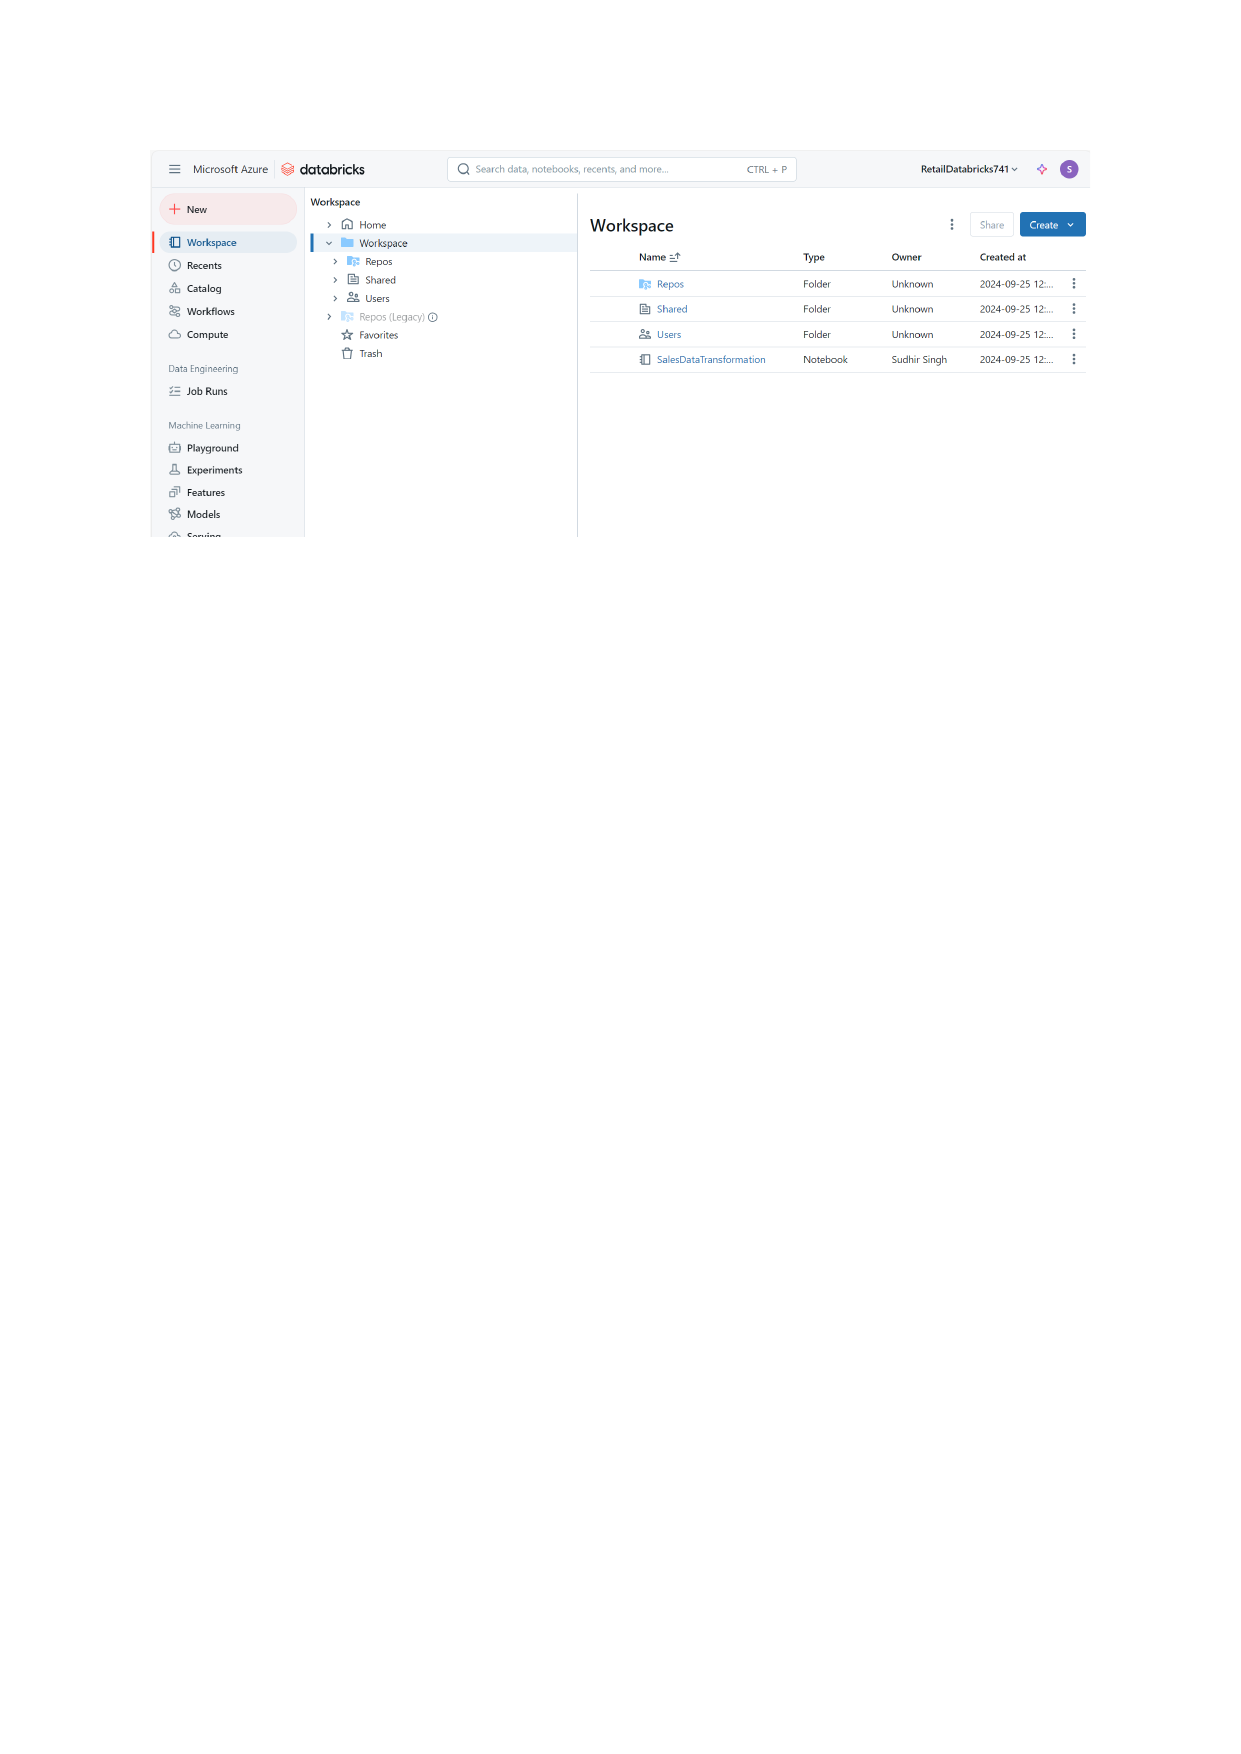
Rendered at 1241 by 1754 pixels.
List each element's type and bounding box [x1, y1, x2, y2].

picture [150, 150, 1091, 537]
